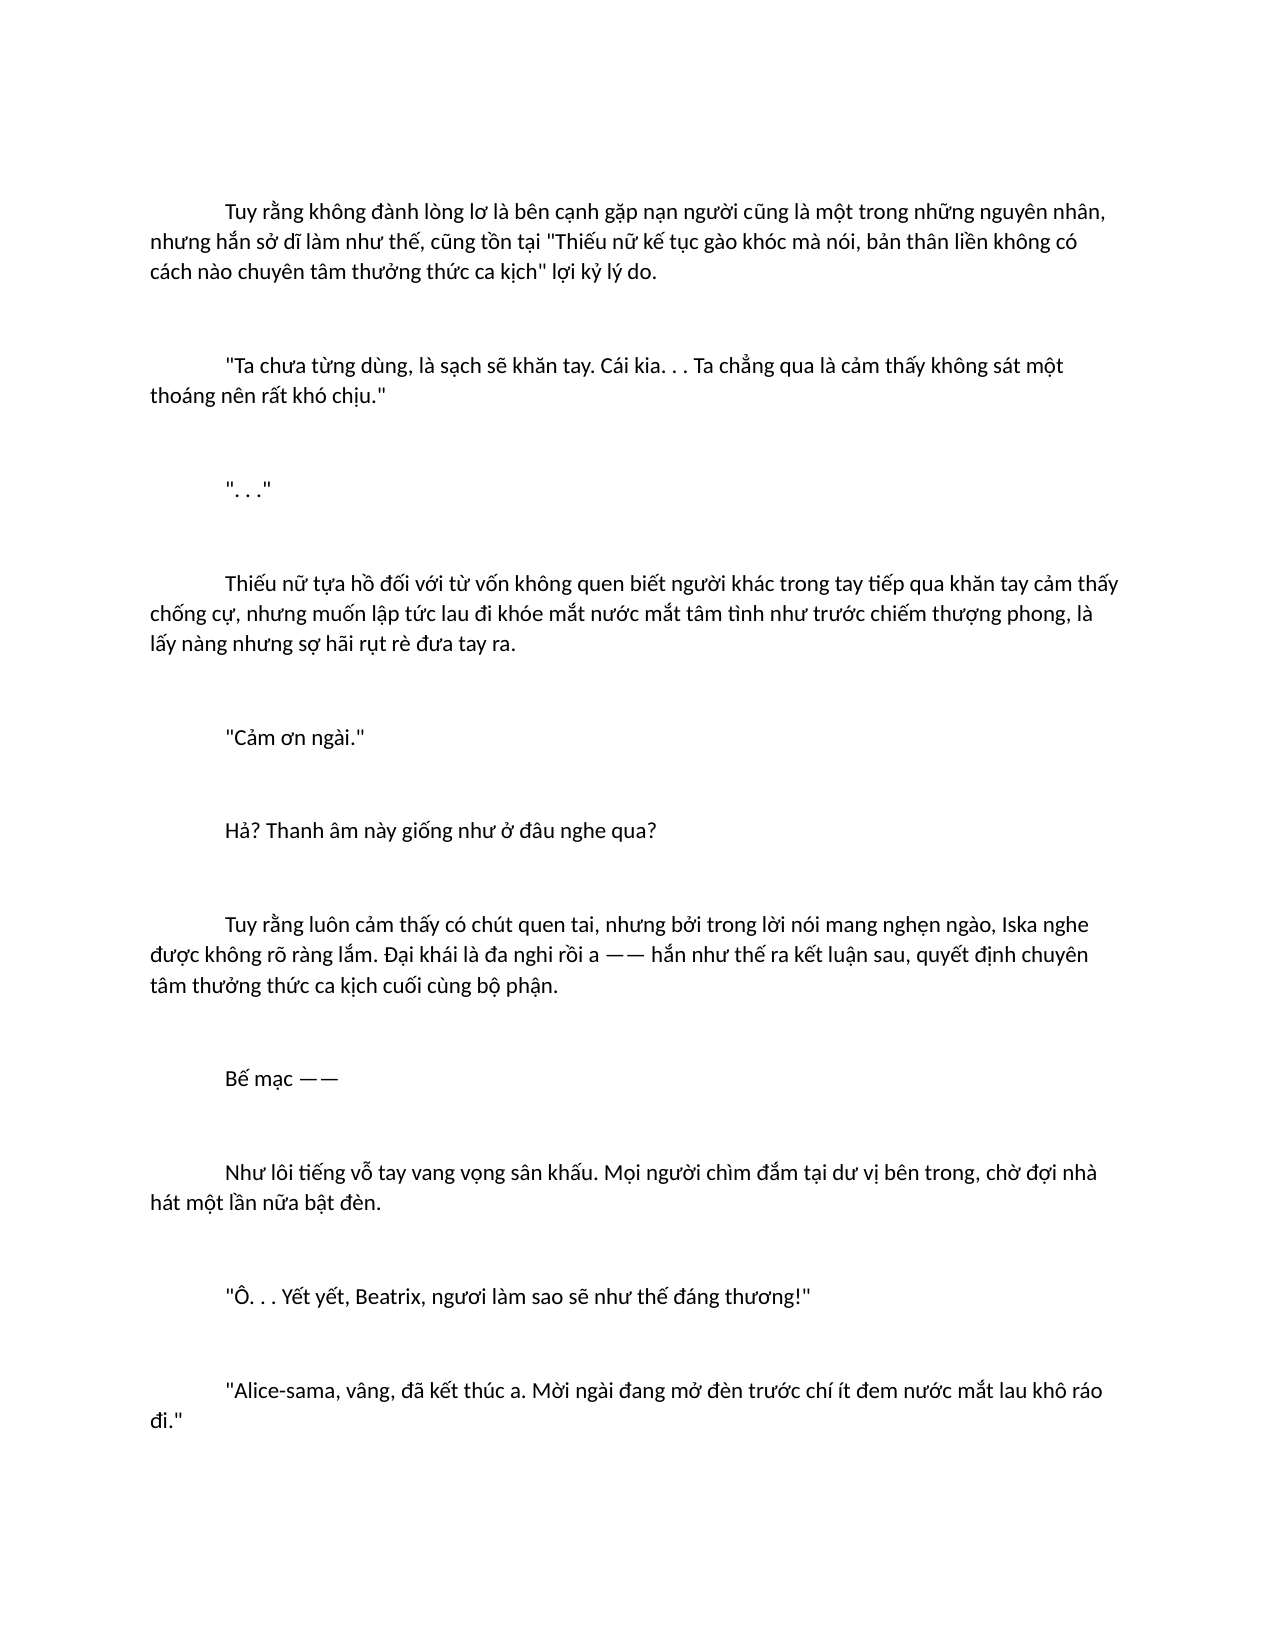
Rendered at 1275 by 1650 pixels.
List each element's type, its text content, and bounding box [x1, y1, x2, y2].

text ". . ." [150, 475, 1125, 503]
text "Ô. . . Yết yết, Beatrix, ngươi làm sao sẽ như thế đáng thương!" [150, 1282, 1125, 1310]
text Bế mạc —— [150, 1064, 1125, 1093]
text Như lôi tiếng vỗ tay vang vọng sân khấu. Mọi người chìm đắm tại dư vị bên trong, chờ đợi nhà hát một lần nữa bật đèn. [150, 1158, 1125, 1217]
text Hả? Thanh âm này giống như ở đâu nghe qua? [150, 817, 1125, 845]
text Tuy rằng không đành lòng lơ là bên cạnh gặp nạn người cũng là một trong những nguyên nhân, nhưng hắn sở dĩ làm như thế, cũng tồn tại "Thiếu nữ kế tục gào khóc mà nói, bản thân liền không có cách nào chuyên tâm thưởng thức ca kịch" lợi kỷ lý do. [150, 197, 1125, 285]
text "Ta chưa từng dùng, là sạch sẽ khăn tay. Cái kia. . . Ta chẳng qua là cảm thấy không sát một thoáng nên rất khó chịu." [150, 351, 1125, 409]
text "Alice-sama, vâng, đã kết thúc a. Mời ngài đang mở đèn trước chí ít đem nước mắt lau khô ráo đi." [150, 1376, 1125, 1434]
text "Cảm ơn ngài." [150, 723, 1125, 751]
text Tuy rằng luôn cảm thấy có chút quen tai, nhưng bởi trong lời nói mang nghẹn ngào, Iska nghe được không rõ ràng lắm. Đại khái là đa nghi rồi a —— hắn như thế ra kết luận sau, quyết định chuyên tâm thưởng thức ca kịch cuối cùng bộ phận. [150, 910, 1125, 999]
text Thiếu nữ tựa hồ đối với từ vốn không quen biết người khác trong tay tiếp qua khăn tay cảm thấy chống cự, nhưng muốn lập tức lau đi khóe mắt nước mắt tâm tình như trước chiếm thượng phong, là lấy nàng nhưng sợ hãi rụt rè đưa tay ra. [150, 569, 1125, 657]
